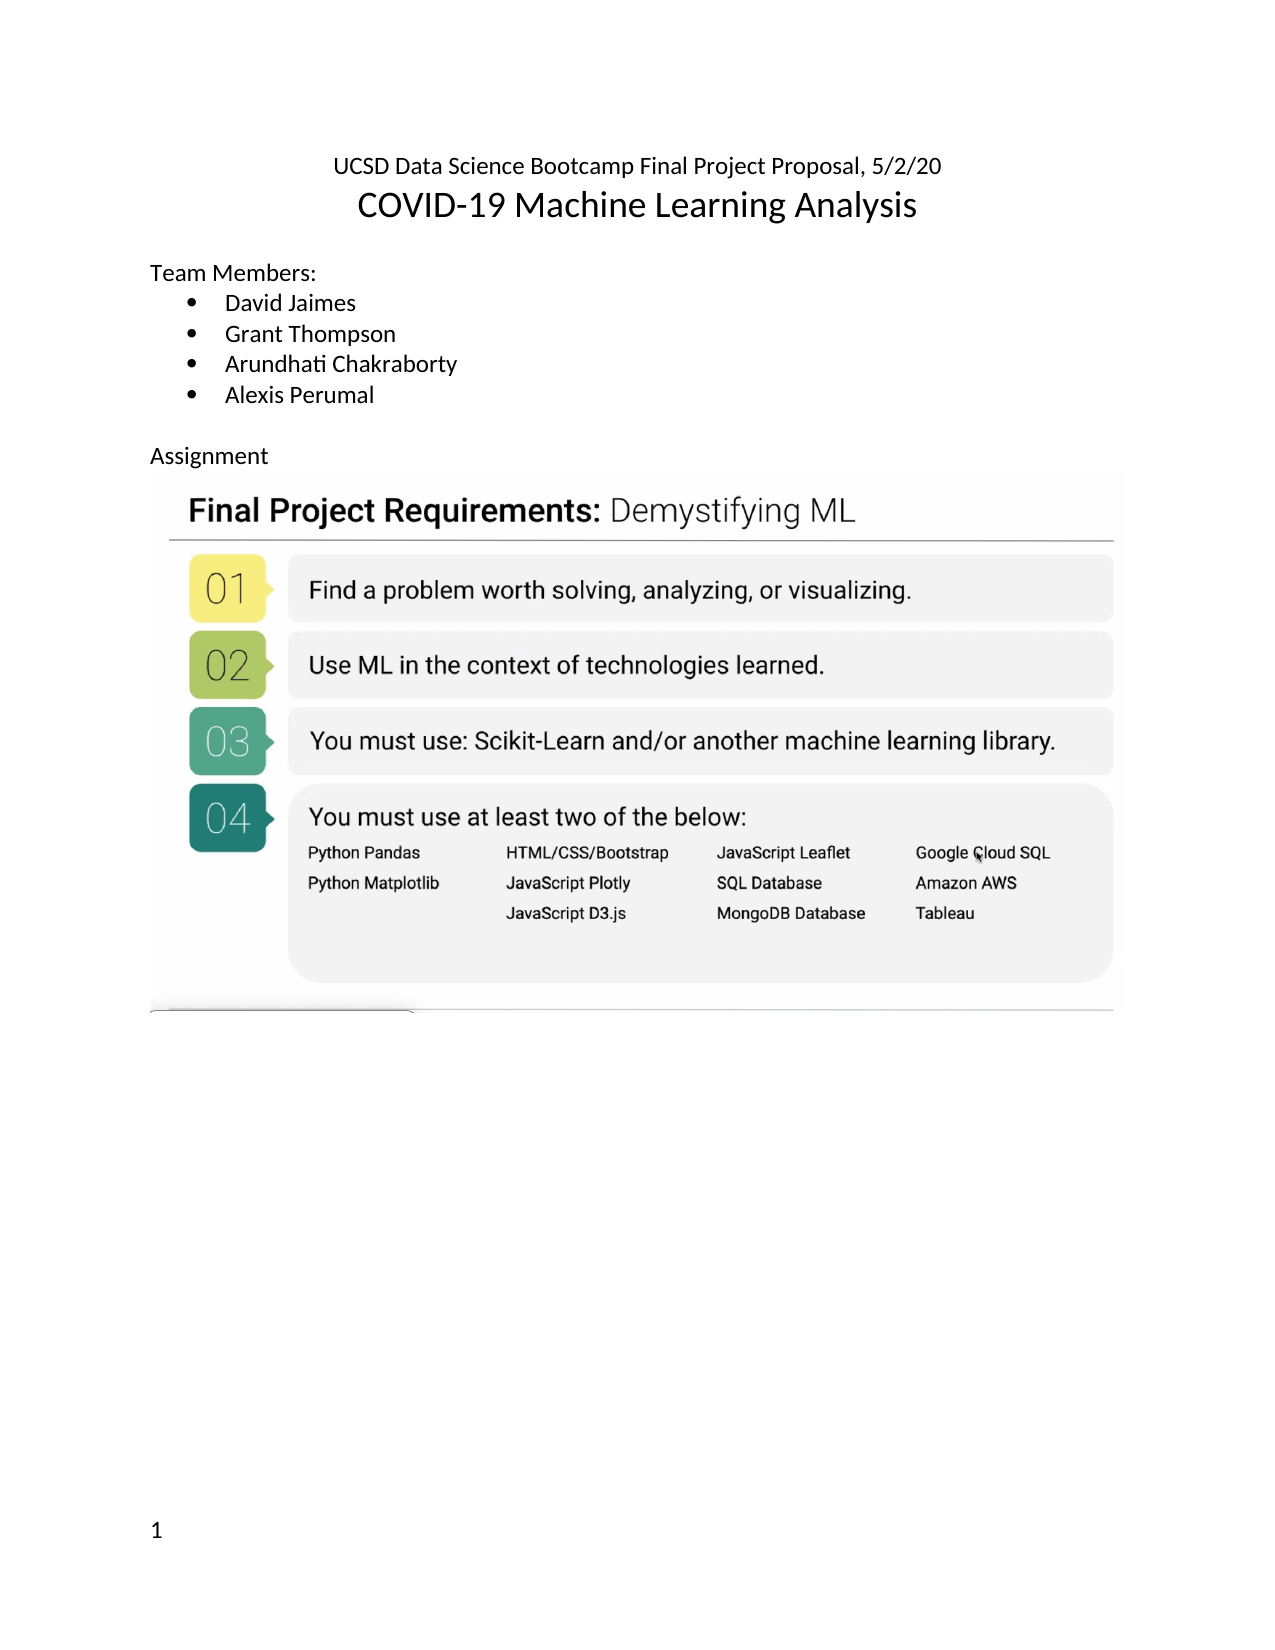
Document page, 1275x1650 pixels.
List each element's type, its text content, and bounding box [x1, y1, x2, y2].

list Arundhati Chakraborty [187, 348, 1125, 379]
list Alexis Perumal [187, 379, 1125, 409]
text COVID-19 Machine Learning Analysis [150, 181, 1125, 226]
text Assignment [150, 440, 1125, 470]
text Team Members: [150, 257, 1125, 287]
text UCSD Data Science Bootcamp Final Project Proposal, 5/2/20 [150, 150, 1125, 181]
picture [150, 470, 1125, 1013]
list Grant Thompson [187, 318, 1125, 348]
list David Jaimes [187, 287, 1125, 318]
